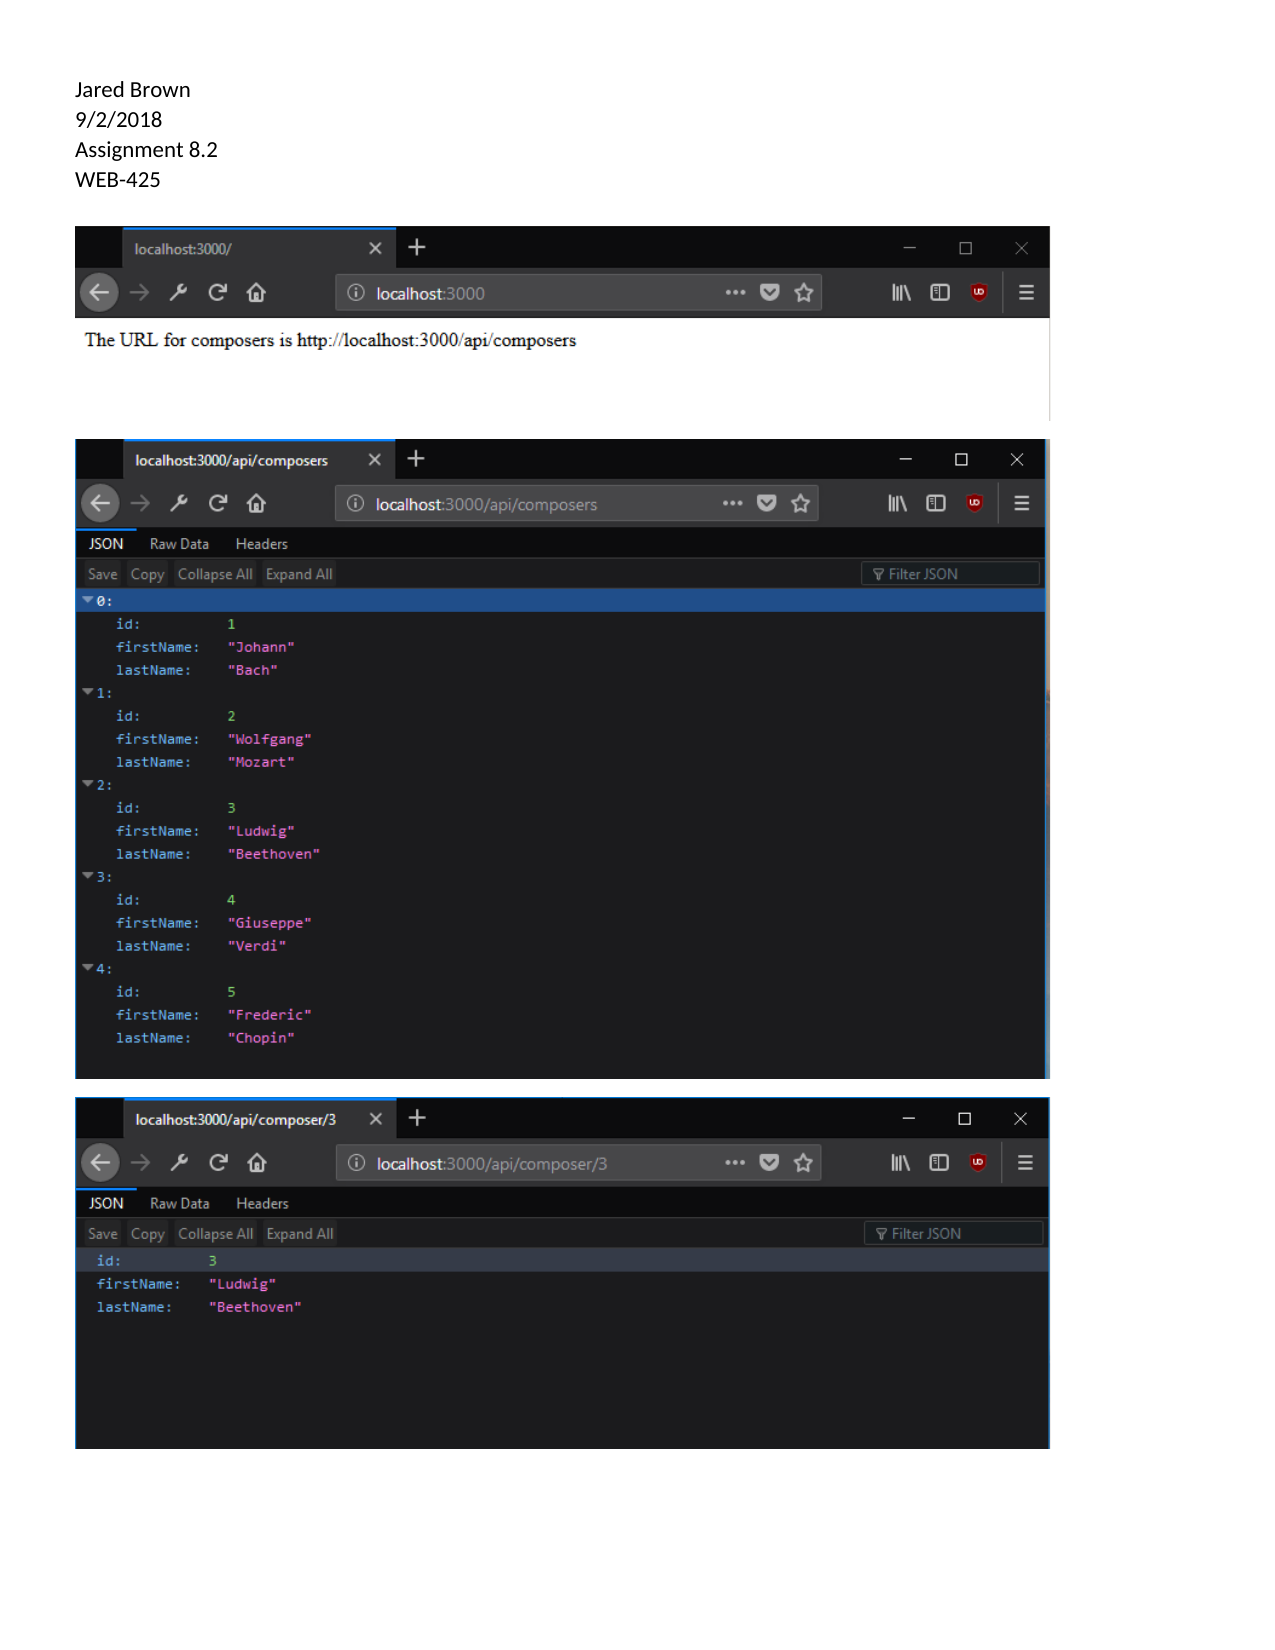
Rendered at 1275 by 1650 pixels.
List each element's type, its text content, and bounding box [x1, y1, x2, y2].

picture [75, 226, 1050, 421]
picture [75, 1097, 1050, 1449]
picture [75, 439, 1050, 1079]
